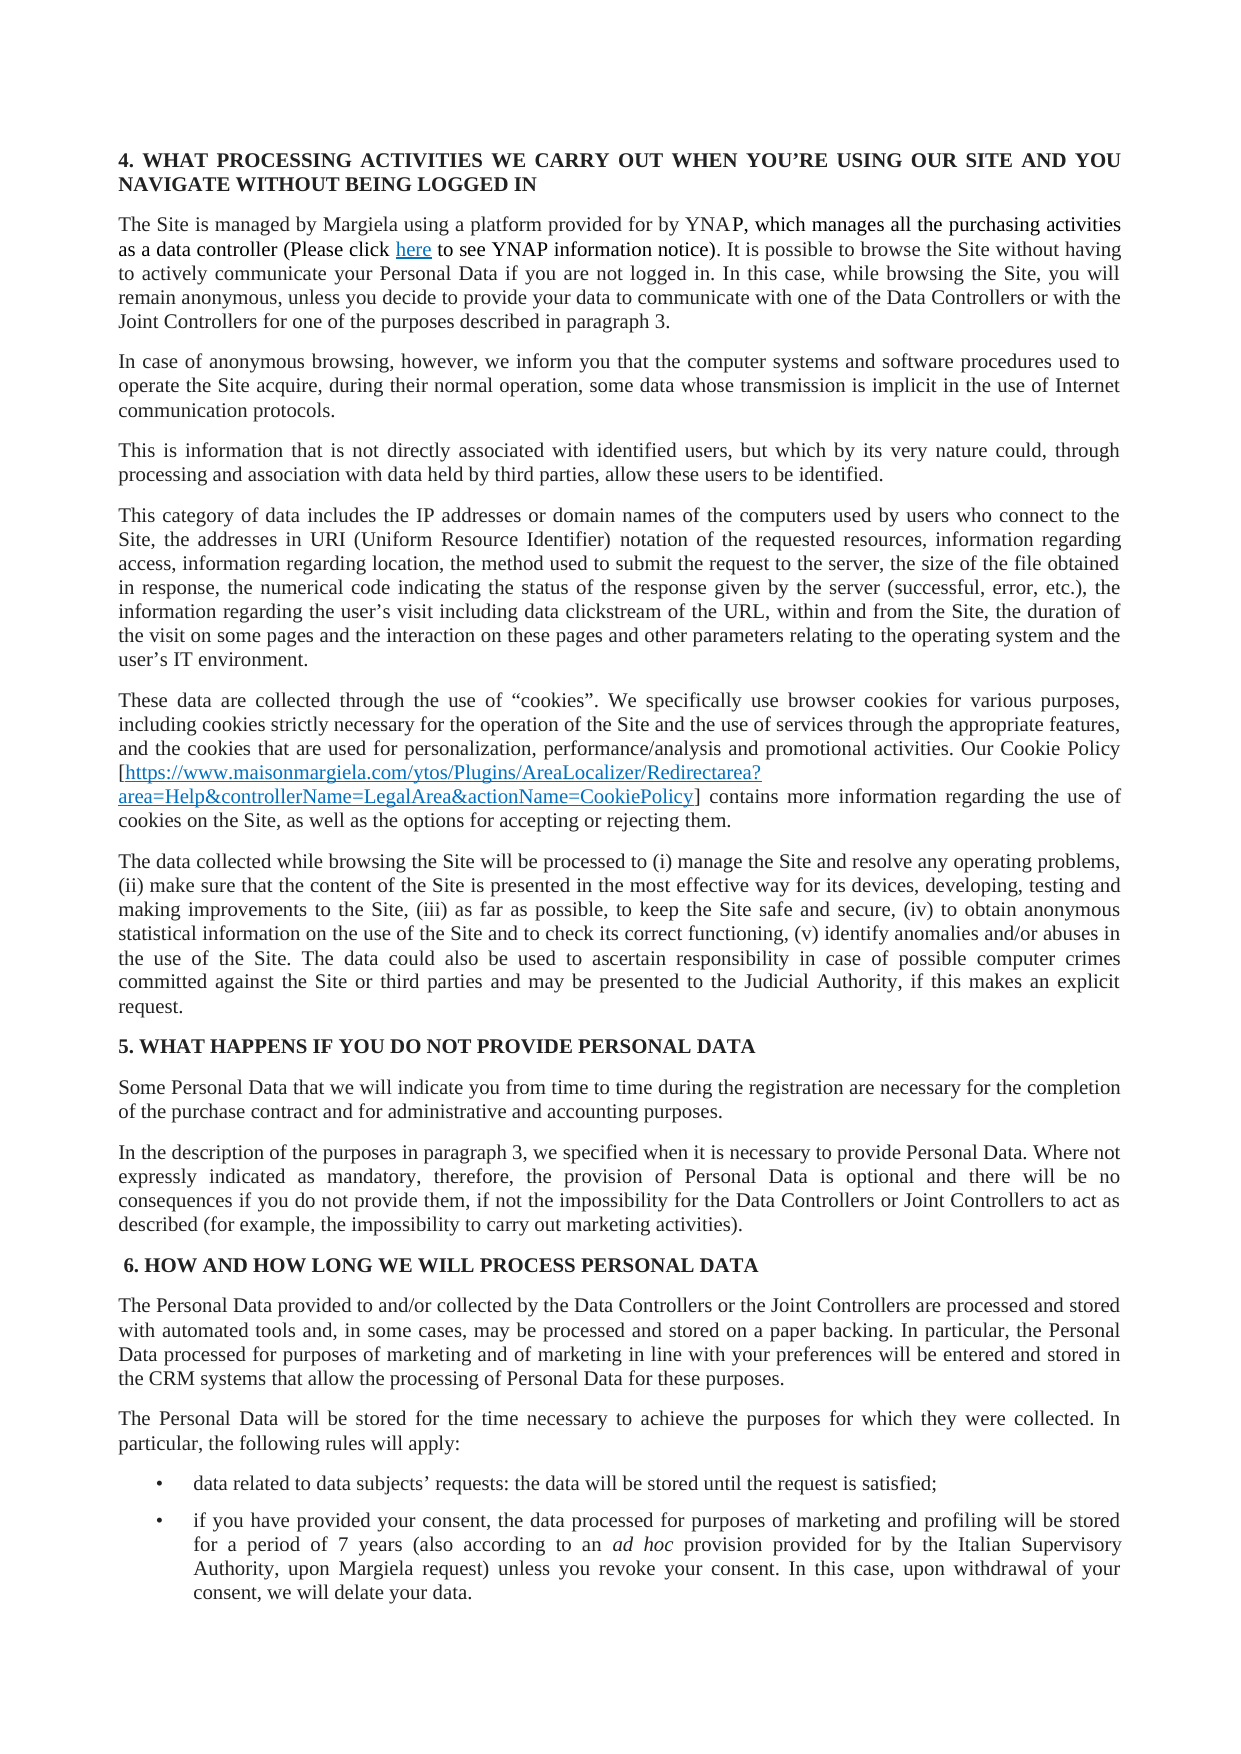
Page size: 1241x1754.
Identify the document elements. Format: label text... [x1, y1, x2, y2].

text 4. WHAT PROCESSING ACTIVITIES WE CARRY OUT WHEN YOU’RE USING OUR SITE AND YOU NAVIGATE WITHOUT BEING LOGGED IN [118, 148, 1122, 196]
list if you have provided your consent, the data processed for purposes of marketing and profiling will be stored for a period of 7 years (also according to an ad hoc provision provided for by the Italian Supervisory Authority, upon Margiela request) unless you revoke your consent. In this case, upon withdrawal of your consent, we will delate your data. [156, 1508, 1122, 1604]
list data related to data subjects’ requests: the data will be stored until the request is satisfied; [156, 1471, 1122, 1495]
text The Personal Data provided to and/or collected by the Data Controllers or the Joint Controllers are processed and stored with automated tools and, in some cases, may be processed and stored on a paper backing. In particular, the Personal Data processed for purposes of marketing and of marketing in line with your preferences will be entered and stored in the CRM systems that allow the processing of Personal Data for these purposes. [118, 1293, 1122, 1390]
text This category of data includes the IP addresses or domain names of the computers used by users who connect to the Site, the addresses in URI (Uniform Resource Identifier) ​​notation of the requested resources, information regarding access, information regarding location, the method used to submit the request to the server, the size of the file obtained in response, the numerical code indicating the status of the response given by the server (successful, error, etc.), the information regarding the user’s visit including data clickstream of the URL, within and from the Site, the duration of the visit on some pages and the interaction on these pages and other parameters relating to the operating system and the user’s IT environment. [118, 503, 1122, 671]
text In the description of the purposes in paragraph 3, we specified when it is necessary to provide Personal Data. Where not expressly indicated as mandatory, therefore, the provision of Personal Data is optional and there will be no consequences if you do not provide them, if not the impossibility for the Data Controllers or Joint Controllers to act as described (for example, the impossibility to carry out marketing activities). [118, 1140, 1122, 1236]
text 5. WHAT HAPPENS IF YOU DO NOT PROVIDE PERSONAL DATA [118, 1034, 1122, 1058]
text The Personal Data will be stored for the time necessary to achieve the purposes for which they were collected. In particular, the following rules will apply: [118, 1406, 1122, 1454]
text 6. HOW AND HOW LONG WE WILL PROCESS PERSONAL DATA [118, 1253, 1122, 1277]
text These data are collected through the use of “cookies”. We specifically use browser cookies for various purposes, including cookies strictly necessary for the operation of the Site and the use of services through the appropriate features, and the cookies that are used for personalization, performance/analysis and promotional activities. Our Cookie Policy [https://www.maisonmargiela.com/ytos/Plugins/AreaLocalizer/Redirectarea?area=Help&controllerName=LegalArea&actionName=CookiePolicy] contains more information regarding the use of cookies on the Site, as well as the options for accepting or rejecting them. [118, 688, 1122, 832]
text The Site is managed by Margiela using a platform provided for by YNAP, which manages all the purchasing activities as a data controller (Please click here to see YNAP information notice). It is possible to browse the Site without having to actively communicate your Personal Data if you are not logged in. In this case, while browsing the Site, you will remain anonymous, unless you decide to provide your data to communicate with one of the Data Controllers or with the Joint Controllers for one of the purposes described in paragraph 3. [118, 212, 1122, 333]
text In case of anonymous browsing, however, we inform you that the computer systems and software procedures used to operate the Site acquire, during their normal operation, some data whose transmission is implicit in the use of Internet communication protocols. [118, 349, 1122, 422]
text Some Personal Data that we will indicate you from time to time during the registration are necessary for the completion of the purchase contract and for administrative and accounting purposes. [118, 1075, 1122, 1123]
text This is information that is not directly associated with identified users, but which by its very nature could, through processing and association with data held by third parties, allow these users to be identified. [118, 438, 1122, 486]
text The data collected while browsing the Site will be processed to (i) manage the Site and resolve any operating problems, (ii) make sure that the content of the Site is presented in the most effective way for its devices, developing, testing and making improvements to the Site, (iii) as far as possible, to keep the Site safe and secure, (iv) to obtain anonymous statistical information on the use of the Site and to check its correct functioning, (v) identify anomalies and/or abuses in the use of the Site. The data could also be used to ascertain responsibility in case of possible computer crimes committed against the Site or third parties and may be presented to the Judicial Authority, if this makes an explicit request. [118, 849, 1122, 1018]
